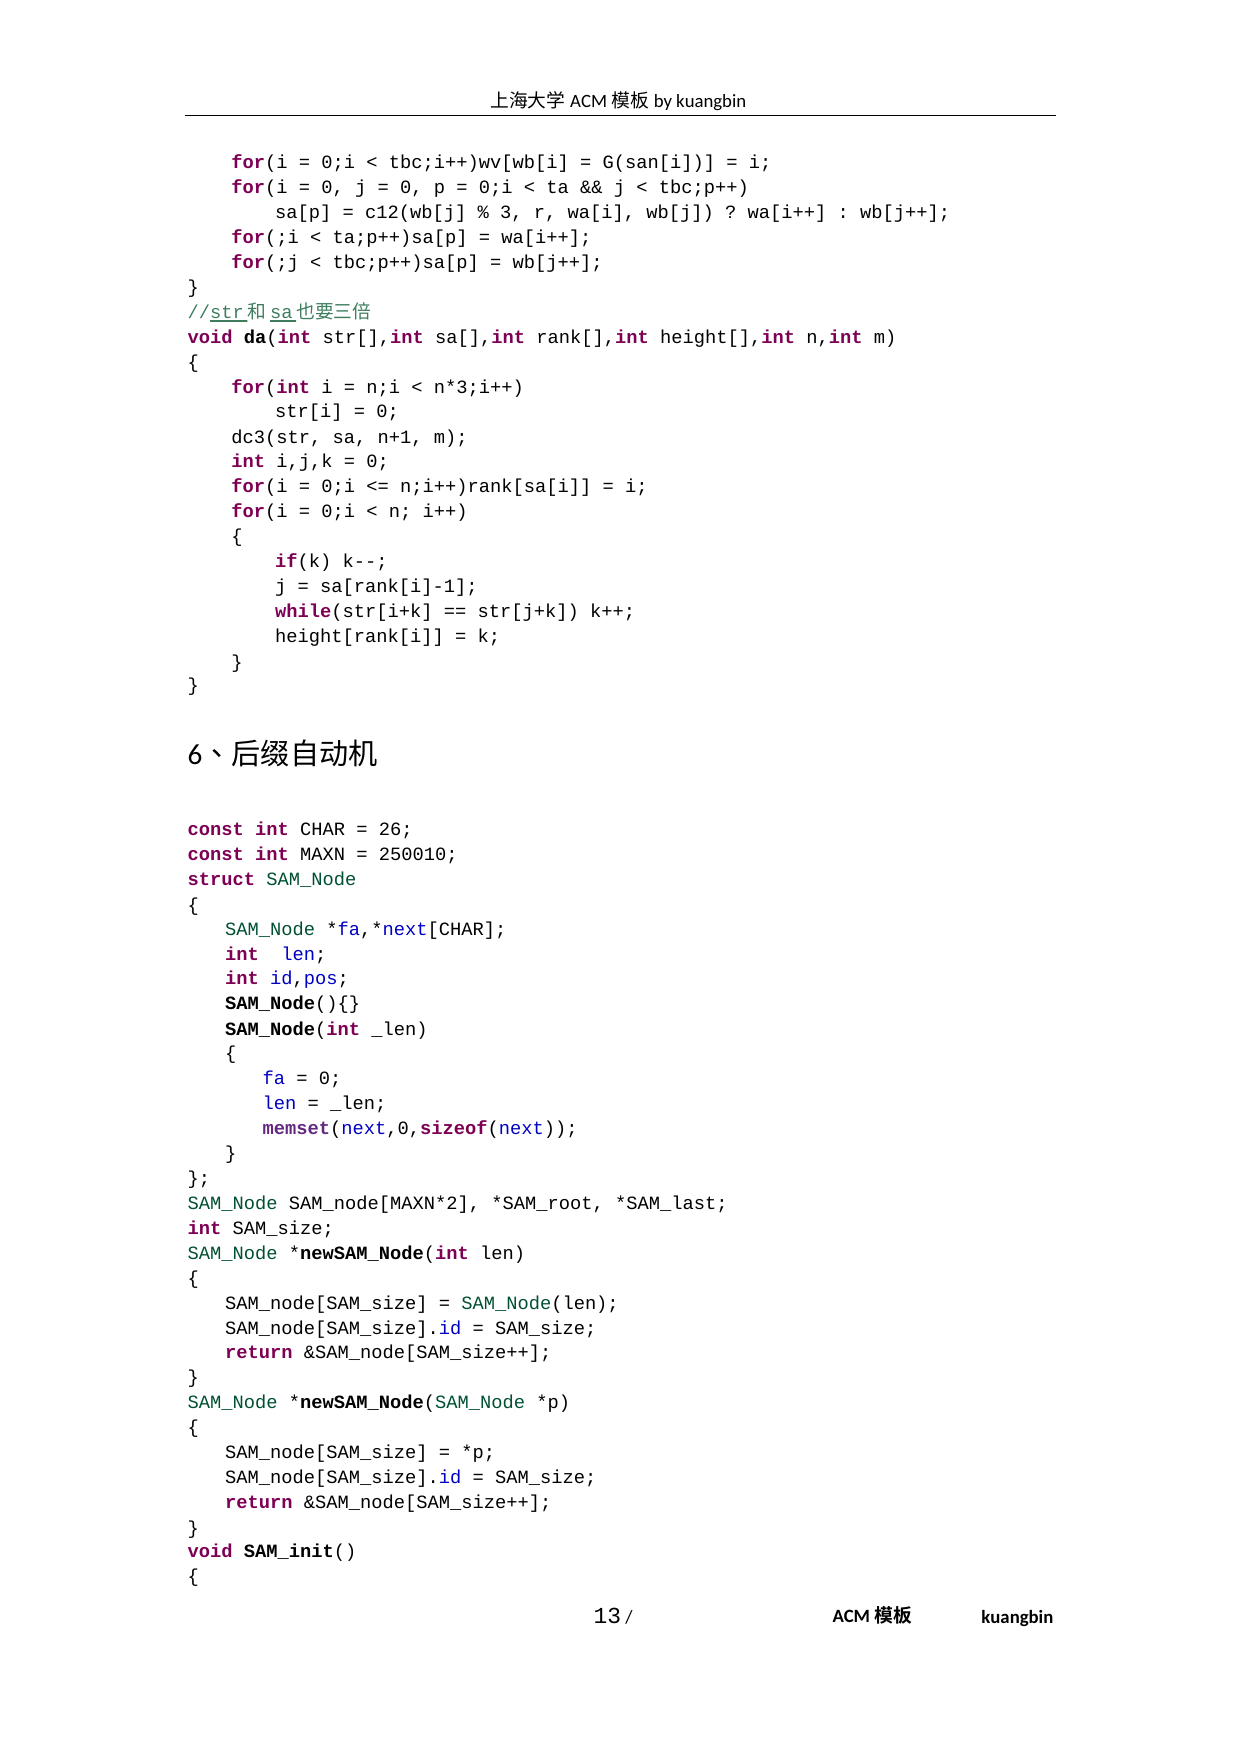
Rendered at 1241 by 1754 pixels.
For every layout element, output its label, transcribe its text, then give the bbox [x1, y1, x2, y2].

text { [187, 352, 1067, 374]
text } [187, 1368, 1067, 1389]
text const int CHAR = 26; const int MAXN = 250010; struct SAM_Node [187, 820, 459, 891]
text for(i = 0, j = 0, p = 0;i < ta && j < tbc;p++) [231, 177, 1067, 199]
text int SAM_size; [187, 1219, 1067, 1240]
text SAM_Node *fa,*next[CHAR]; [225, 919, 1067, 941]
text SAM_Node *newSAM_Node(int len) [187, 1244, 1067, 1265]
subtitle 6、后缀自动机 [187, 733, 1067, 773]
text int len; int id,pos; SAM_Node(){} [225, 944, 360, 1015]
text { [231, 527, 1067, 548]
text memset(next,0,sizeof(next)); [262, 1119, 1067, 1140]
text }; [187, 1169, 1067, 1190]
text { [187, 1269, 1067, 1290]
text SAM_Node *newSAM_Node(SAM_Node *p) [187, 1393, 1067, 1414]
subtitle void SAM_init() [187, 1542, 1067, 1563]
text j = sa[rank[i]-1]; while(str[i+k] == str[j+k]) k++; height[rank[i]] = k; [275, 577, 635, 648]
text if(k) k--; [275, 552, 1067, 573]
text { [187, 1418, 1067, 1439]
text } [187, 277, 1067, 299]
text { [225, 1044, 1067, 1065]
text SAM_node[SAM_size] = SAM_Node(len); SAM_node[SAM_size].id = SAM_size; return &SAM_node[SAM_size++]; [225, 1294, 620, 1364]
text for(i = 0;i <= n;i++)rank[sa[i]] = i; [231, 477, 1067, 498]
text } [187, 1517, 1067, 1538]
text } [231, 651, 1067, 672]
text } [225, 1144, 1067, 1165]
text { [187, 1567, 1067, 1588]
text sa[p] = c12(wb[j] % 3, r, wa[i], wb[j]) ? wa[i++] : wb[j++]; [275, 202, 1067, 224]
text int i,j,k = 0; [231, 452, 1067, 473]
text void da(int str[],int sa[],int rank[],int height[],int n,int m) [187, 327, 1067, 349]
text dc3(str, sa, n+1, m); [231, 427, 1067, 448]
text SAM_Node(int _len) [225, 1019, 1067, 1040]
text SAM_Node SAM_node[MAXN*2], *SAM_root, *SAM_last; [187, 1194, 1067, 1215]
text fa = 0; [262, 1069, 1067, 1090]
text for(;j < tbc;p++)sa[p] = wb[j++]; [231, 252, 1067, 274]
text for(i = 0;i < tbc;i++)wv[wb[i] = G(san[i])] = i; [231, 152, 1067, 174]
text { [187, 894, 1067, 916]
text SAM_node[SAM_size] = *p; SAM_node[SAM_size].id = SAM_size; return &SAM_node[SAM_size++]; [225, 1443, 598, 1514]
text } [187, 676, 1067, 697]
text for(int i = n;i < n*3;i++) str[i] = 0; [231, 377, 526, 423]
text for(i = 0;i < n; i++) [231, 502, 1067, 523]
text for(;i < ta;p++)sa[p] = wa[i++]; [231, 227, 1067, 249]
text len = _len; [262, 1094, 1067, 1115]
text //str和sa也要三倍 [187, 299, 1067, 324]
